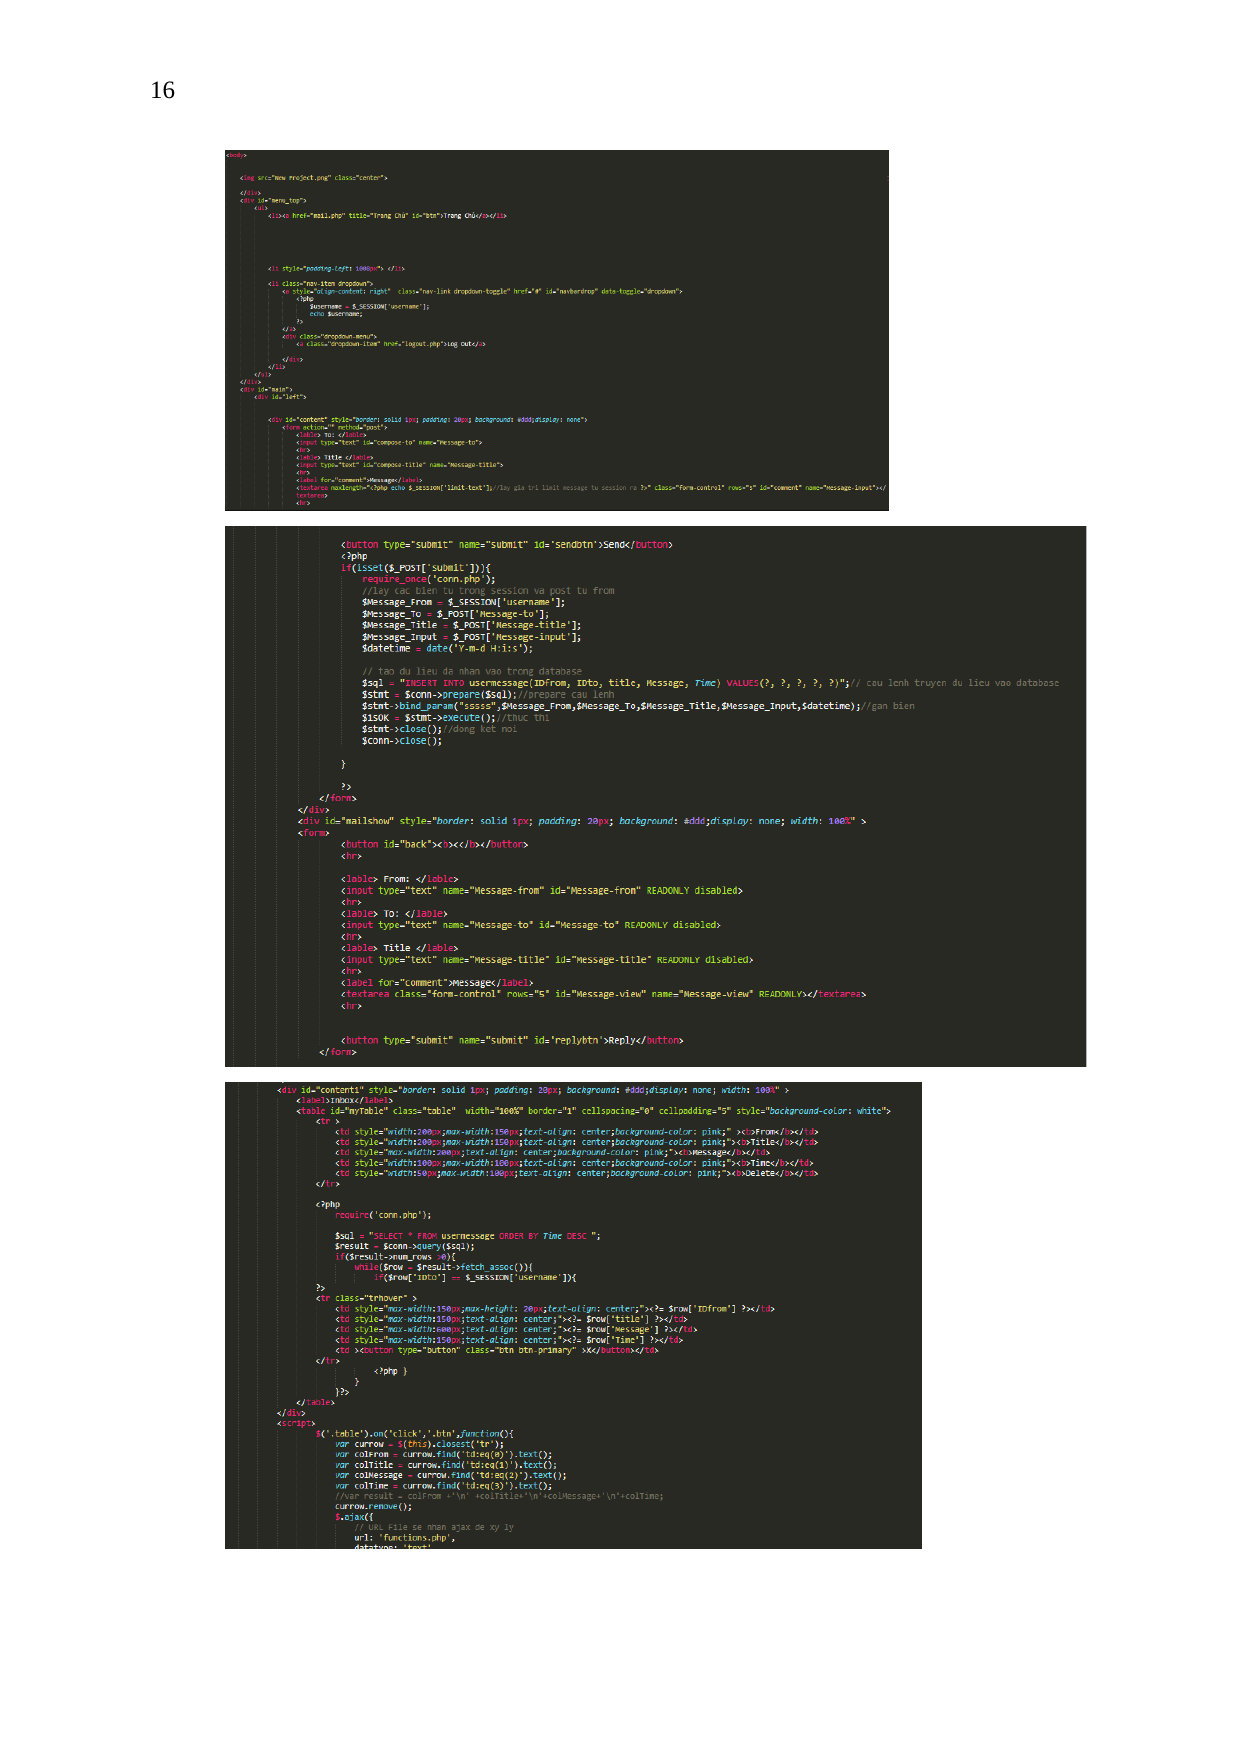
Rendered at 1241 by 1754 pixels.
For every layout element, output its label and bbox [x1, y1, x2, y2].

picture [225, 1082, 922, 1549]
picture [225, 150, 889, 511]
picture [225, 526, 1087, 1067]
